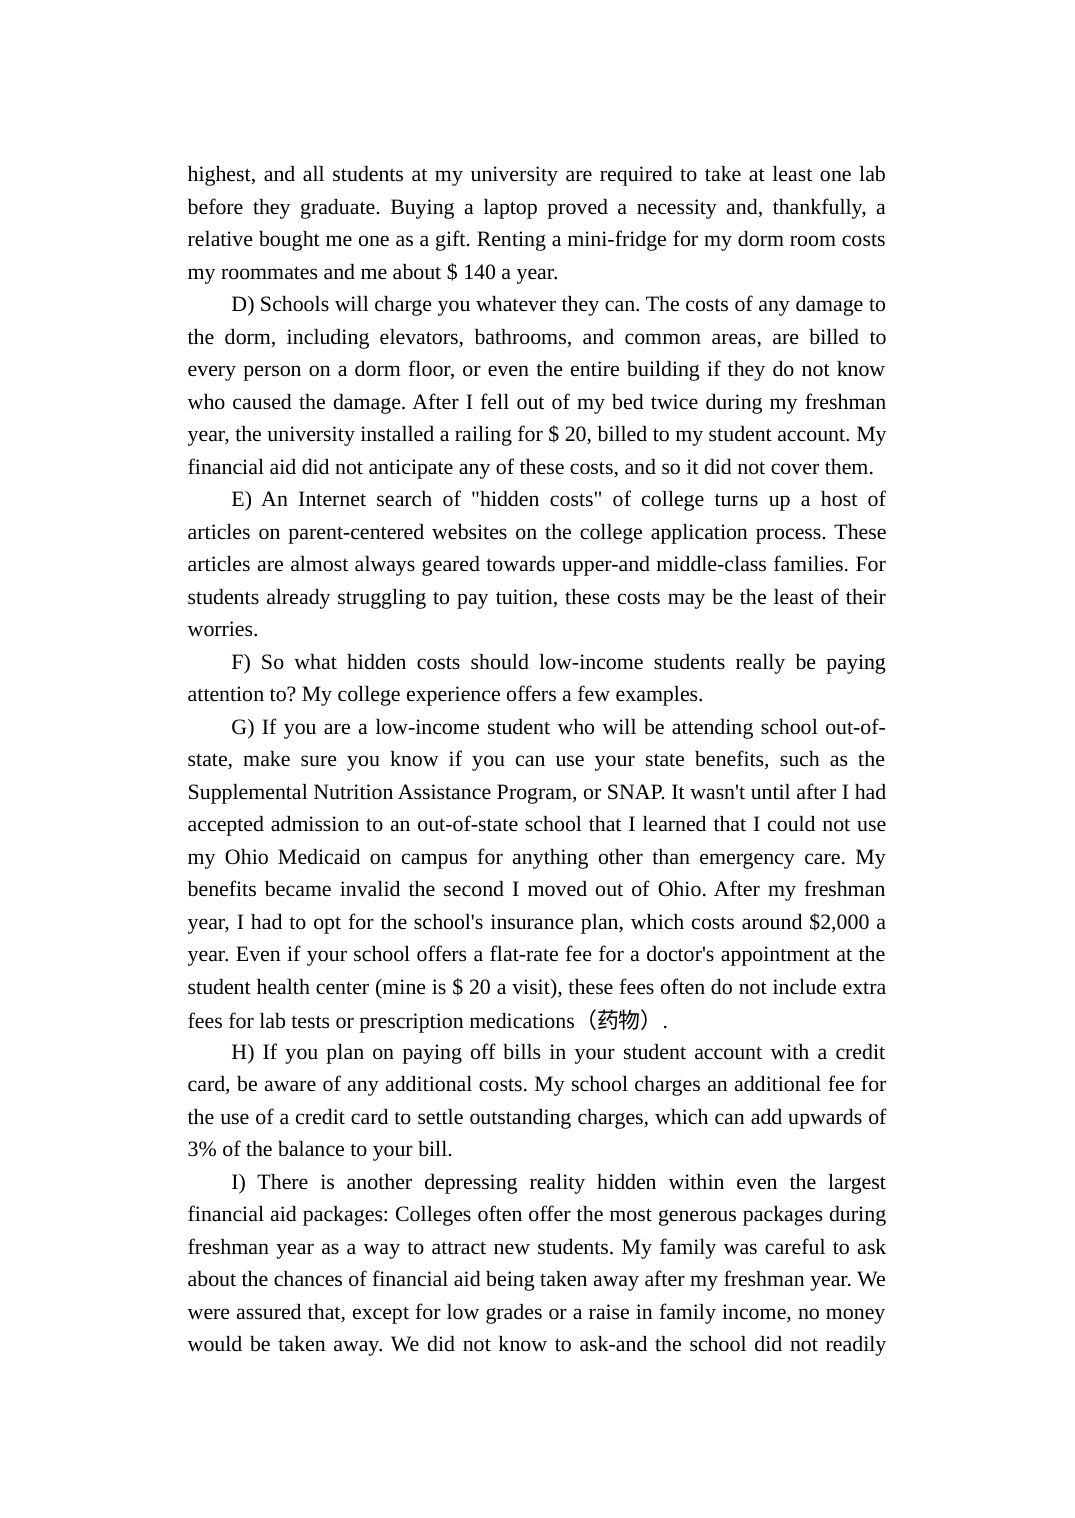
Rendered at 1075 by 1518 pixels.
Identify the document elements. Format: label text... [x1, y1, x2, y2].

text G) If you are a low-income student who will be attending school out-of-state, make sure you know if you can use your state benefits, such as the Supplemental Nutrition Assistance Program, or SNAP. It wasn't until after I had accepted admission to an out-of-state school that I learned that I could not use my Ohio Medicaid on campus for anything other than emergency care. My benefits became invalid the second I moved out of Ohio. After my freshman year, I had to opt for the school's insurance plan, which costs around $2,000 a year. Even if your school offers a flat-rate fee for a doctor's appointment at the student health center (mine is $ 20 a visit), these fees often do not include extra fees for lab tests or prescription medications（药物）. [187, 710, 887, 1035]
text E) An Internet search of "hidden costs" of college turns up a host of articles on parent-centered websites on the college application process. These articles are almost always geared towards upper-and middle-class families. For students already struggling to pay tuition, these costs may be the least of their worries. [187, 483, 887, 645]
text F) So what hidden costs should low-income students really be paying attention to? My college experience offers a few examples. [187, 645, 887, 710]
text H) If you plan on paying off bills in your student account with a credit card, be aware of any additional costs. My school charges an additional fee for the use of a credit card to settle outstanding charges, which can add upwards of 3% of the balance to your bill. [187, 1035, 887, 1165]
text D) Schools will charge you whatever they can. The costs of any damage to the dorm, including elevators, bathrooms, and common areas, are billed to every person on a dorm floor, or even the entire building if they do not know who caused the damage. After I fell out of my bed twice during my freshman year, the university installed a railing for $ 20, billed to my student account. My financial aid did not anticipate any of these costs, and so it did not cover them. [187, 288, 887, 483]
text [187, 1165, 887, 1360]
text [187, 158, 887, 288]
